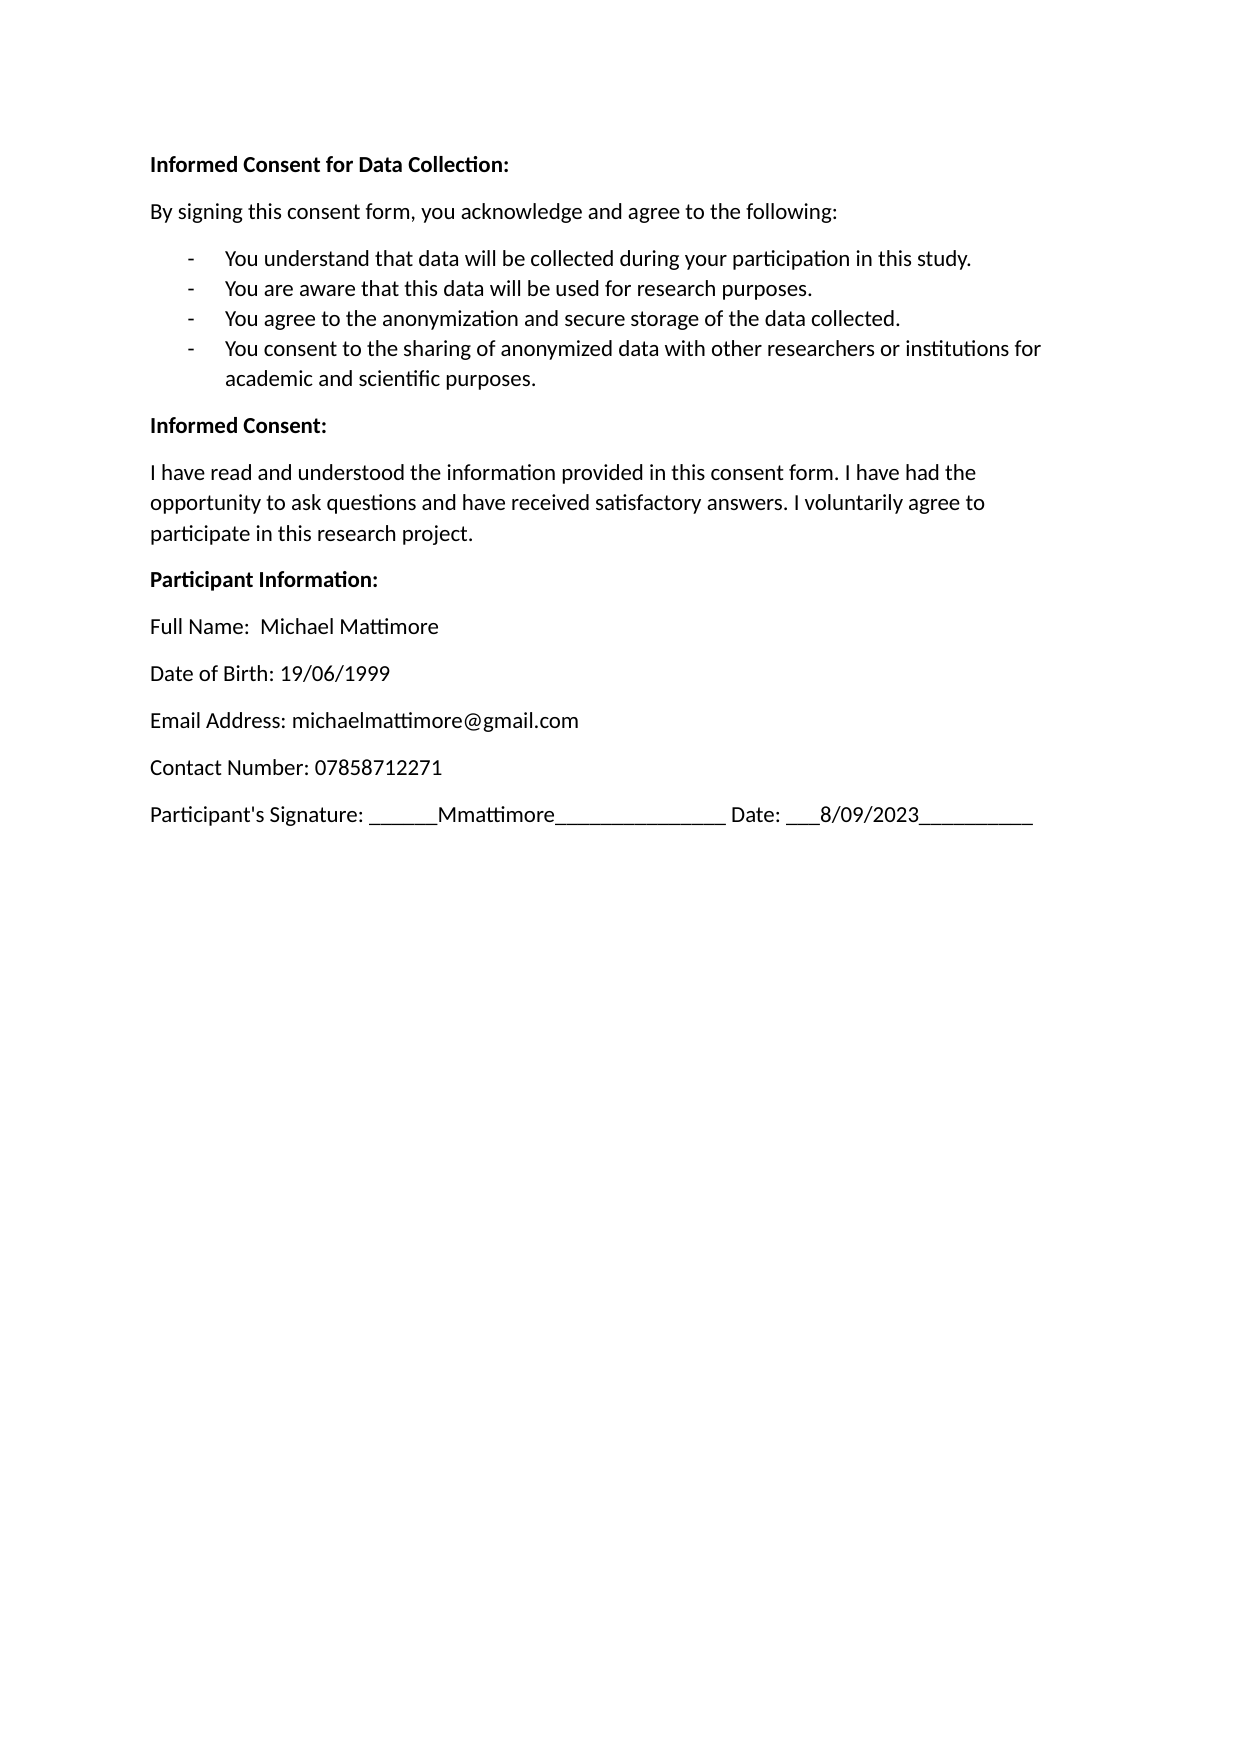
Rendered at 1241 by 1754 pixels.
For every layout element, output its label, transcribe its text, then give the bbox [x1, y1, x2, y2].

list You understand that data will be collected during your participation in this study. [187, 244, 1090, 272]
text Date of Birth: 19/06/1999 [150, 659, 1090, 687]
text Participant's Signature: ______Mmattimore_______________ Date: ___8/09/2023__________ [150, 800, 1090, 828]
text Informed Consent: [150, 411, 1090, 439]
text Informed Consent for Data Collection: [150, 150, 1090, 178]
text By signing this consent form, you acknowledge and agree to the following: [150, 197, 1090, 225]
list You are aware that this data will be used for research purposes. [187, 274, 1090, 302]
text Participant Information: [150, 566, 1090, 594]
list You agree to the anonymization and secure storage of the data collected. [187, 304, 1090, 332]
text Full Name: Michael Mattimore [150, 612, 1090, 641]
list You consent to the sharing of anonymized data with other researchers or institutions for academic and scientific purposes. [187, 334, 1090, 393]
text I have read and understood the information provided in this consent form. I have had the opportunity to ask questions and have received satisfactory answers. I voluntarily agree to participate in this research project. [150, 458, 1090, 547]
text Contact Number: 07858712271 [150, 753, 1090, 781]
text Email Address: michaelmattimore@gmail.com [150, 706, 1090, 734]
